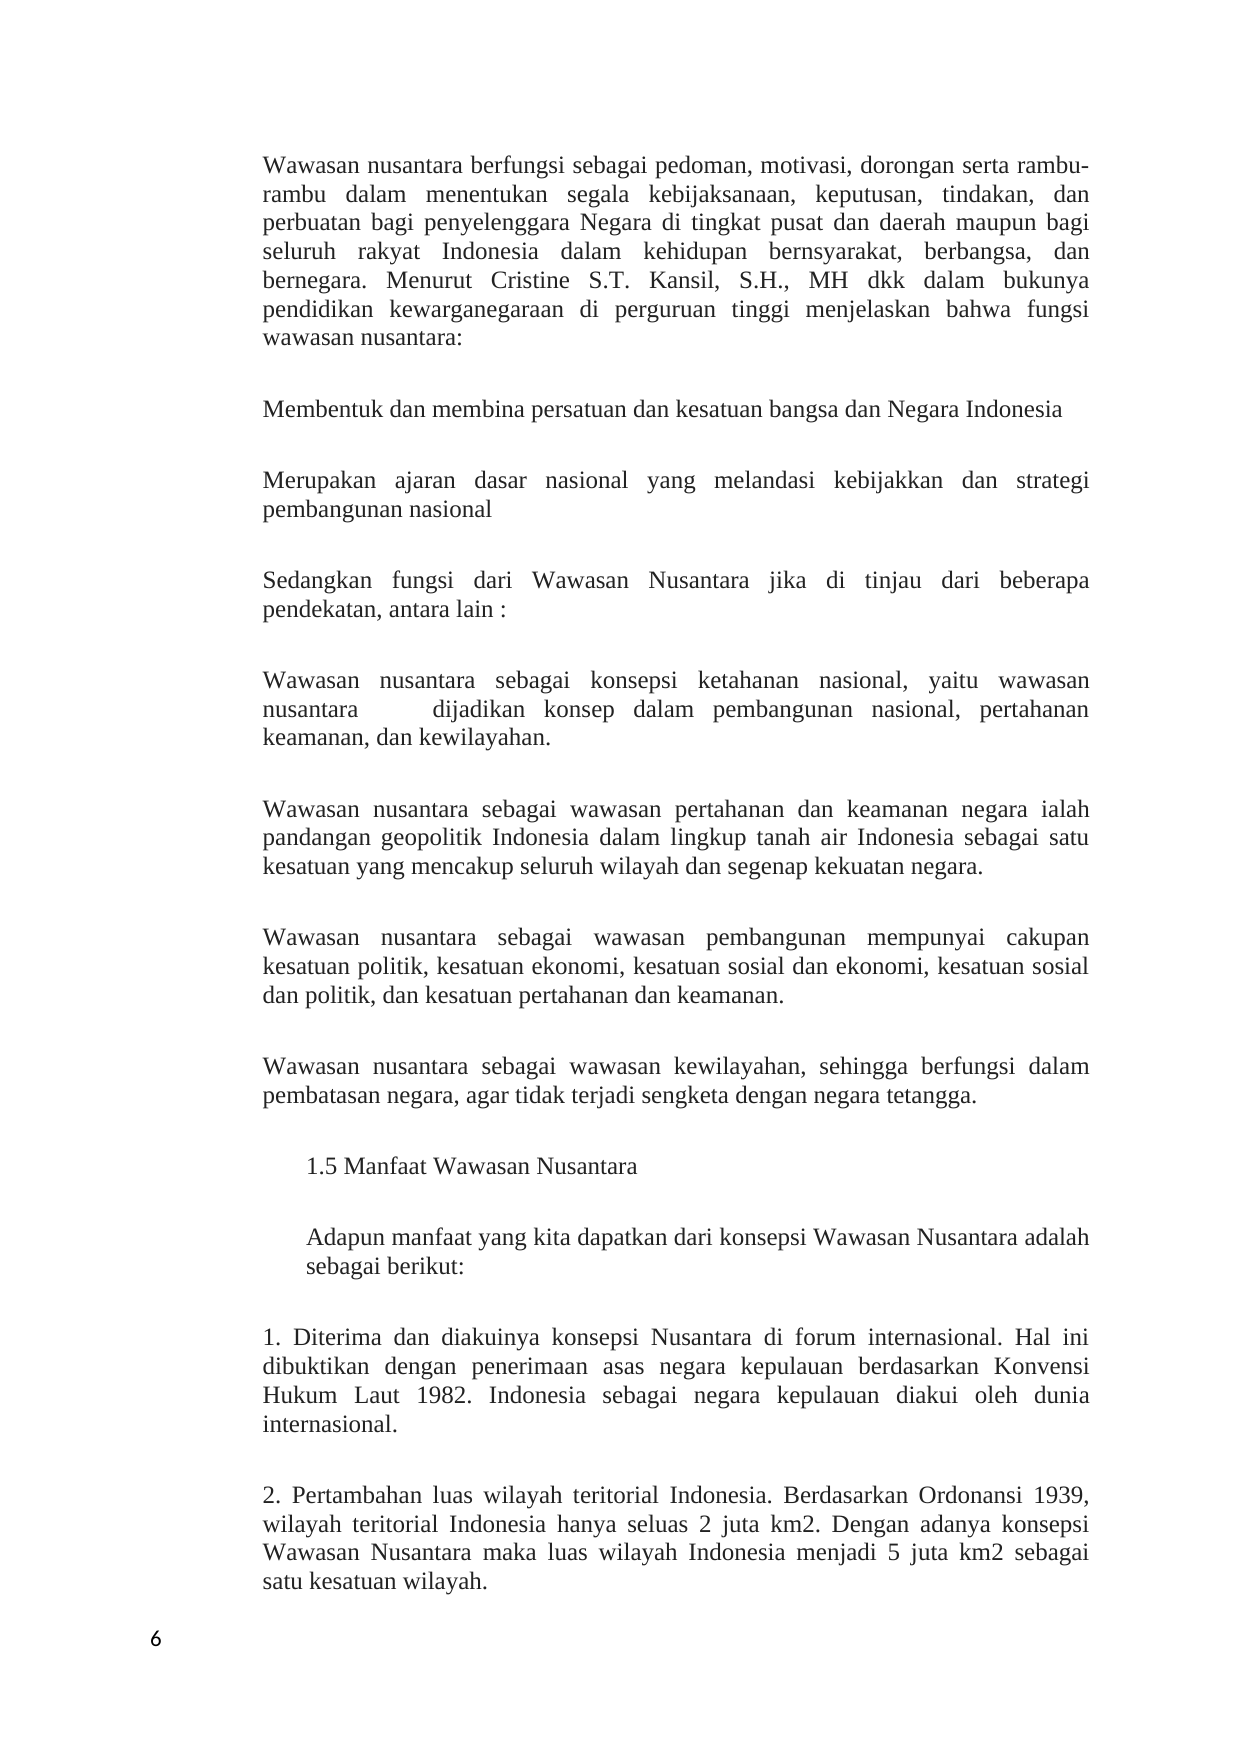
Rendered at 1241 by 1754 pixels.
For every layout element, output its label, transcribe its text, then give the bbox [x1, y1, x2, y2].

text Adapun manfaat yang kita dapatkan dari konsepsi Wawasan Nusantara adalah sebagai berikut: [306, 1222, 1090, 1280]
text 1. Diterima dan diakuinya konsepsi Nusantara di forum internasional. Hal ini dibuktikan dengan penerimaan asas negara kepulauan berdasarkan Konvensi Hukum Laut 1982. Indonesia sebagai negara kepulauan diakui oleh dunia internasional. [262, 1322, 1090, 1437]
text Sedangkan fungsi dari Wawasan Nusantara jika di tinjau dari beberapa pendekatan, antara lain : [262, 565, 1090, 622]
list Manfaat Wawasan Nusantara [306, 1151, 1090, 1180]
text 2. Pertambahan luas wilayah teritorial Indonesia. Berdasarkan Ordonansi 1939, wilayah teritorial Indonesia hanya seluas 2 juta km2. Dengan adanya konsepsi Wawasan Nusantara maka luas wilayah Indonesia menjadi 5 juta km2 sebagai satu kesatuan wilayah. [262, 1480, 1090, 1595]
text Membentuk dan membina persatuan dan kesatuan bangsa dan Negara Indonesia [262, 394, 1090, 422]
text Merupakan ajaran dasar nasional yang melandasi kebijakkan dan strategi pembangunan nasional [262, 465, 1090, 522]
text Wawasan nusantara berfungsi sebagai pedoman, motivasi, dorongan serta rambu-rambu dalam menentukan segala kebijaksanaan, keputusan, tindakan, dan perbuatan bagi penyelenggara Negara di tingkat pusat dan daerah maupun bagi seluruh rakyat Indonesia dalam kehidupan bernsyarakat, berbangsa, dan bernegara. Menurut Cristine S.T. Kansil, S.H., MH dkk dalam bukunya pendidikan kewarganegaraan di perguruan tinggi menjelaskan bahwa fungsi wawasan nusantara: [262, 150, 1090, 351]
text Wawasan nusantara sebagai wawasan pembangunan mempunyai cakupan kesatuan politik, kesatuan ekonomi, kesatuan sosial dan ekonomi, kesatuan sosial dan politik, dan kesatuan pertahanan dan keamanan. [262, 922, 1090, 1009]
text Wawasan nusantara sebagai wawasan kewilayahan, sehingga berfungsi dalam pembatasan negara, agar tidak terjadi sengketa dengan negara tetangga. [262, 1051, 1090, 1109]
text Wawasan nusantara sebagai konsepsi ketahanan nasional, yaitu wawasan nusantara dijadikan konsep dalam pembangunan nasional, pertahanan keamanan, dan kewilayahan. [262, 665, 1090, 751]
text Wawasan nusantara sebagai wawasan pertahanan dan keamanan negara ialah pandangan geopolitik Indonesia dalam lingkup tanah air Indonesia sebagai satu kesatuan yang mencakup seluruh wilayah dan segenap kekuatan negara. [262, 794, 1090, 880]
